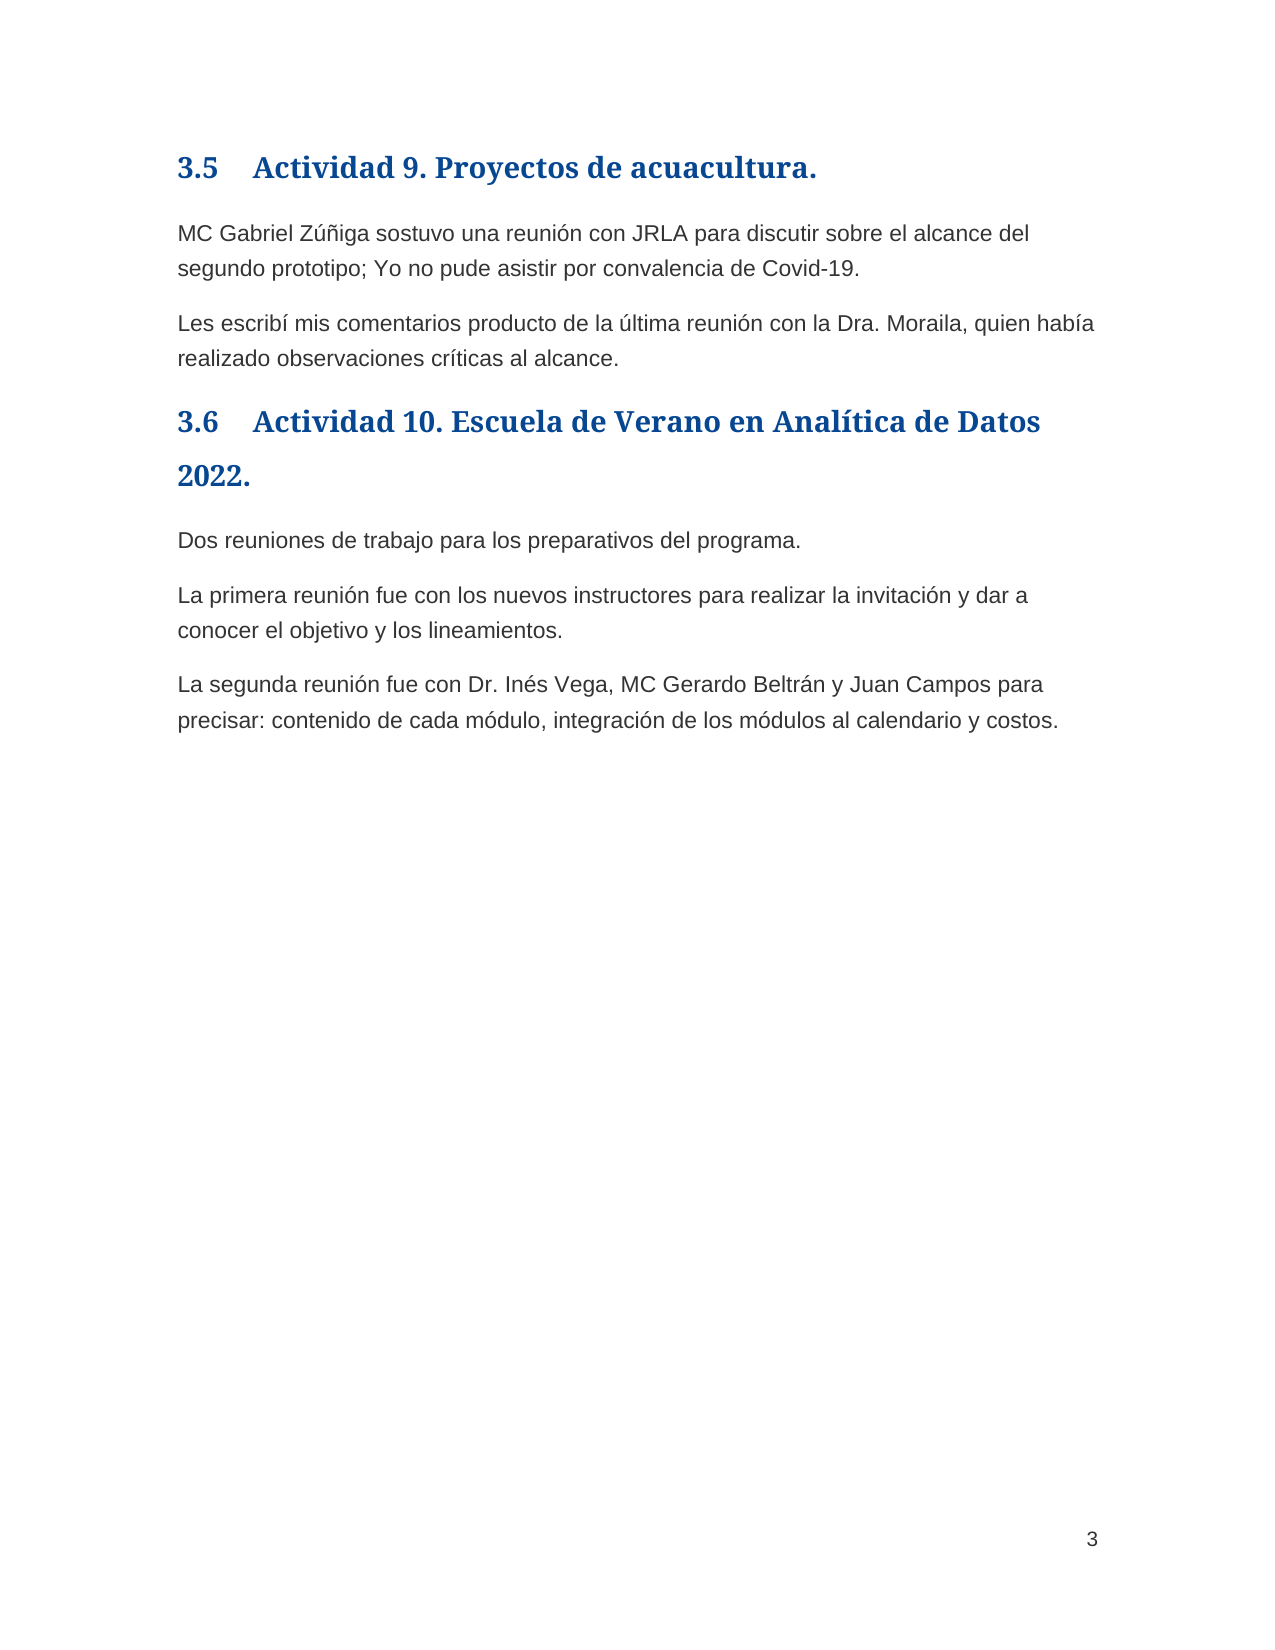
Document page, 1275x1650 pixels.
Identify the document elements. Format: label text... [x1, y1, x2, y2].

text La primera reunión fue con los nuevos instructores para realizar la invitación y dar a conocer el objetivo y los lineamientos. [177, 582, 1098, 643]
text MC Gabriel Zúñiga sostuvo una reunión con JRLA para discutir sobre el alcance del segundo prototipo; Yo no pude asistir por convalencia de Covid-19. [177, 220, 1098, 282]
text La segunda reunión fue con Dr. Inés Vega, MC Gerardo Beltrán y Juan Campos para precisar: contenido de cada módulo, integración de los módulos al calendario y costos. [177, 671, 1098, 733]
subtitle 3.6 Actividad 10. Escuela de Verano en Analítica de Datos 2022. [177, 402, 1098, 495]
subtitle 3.5 Actividad 9. Proyectos de acuacultura. [177, 148, 1098, 187]
text Dos reuniones de trabajo para los preparativos del programa. [177, 527, 1098, 554]
text Les escribí mis comentarios producto de la última reunión con la Dra. Moraila, quien había realizado observaciones críticas al alcance. [177, 310, 1098, 372]
